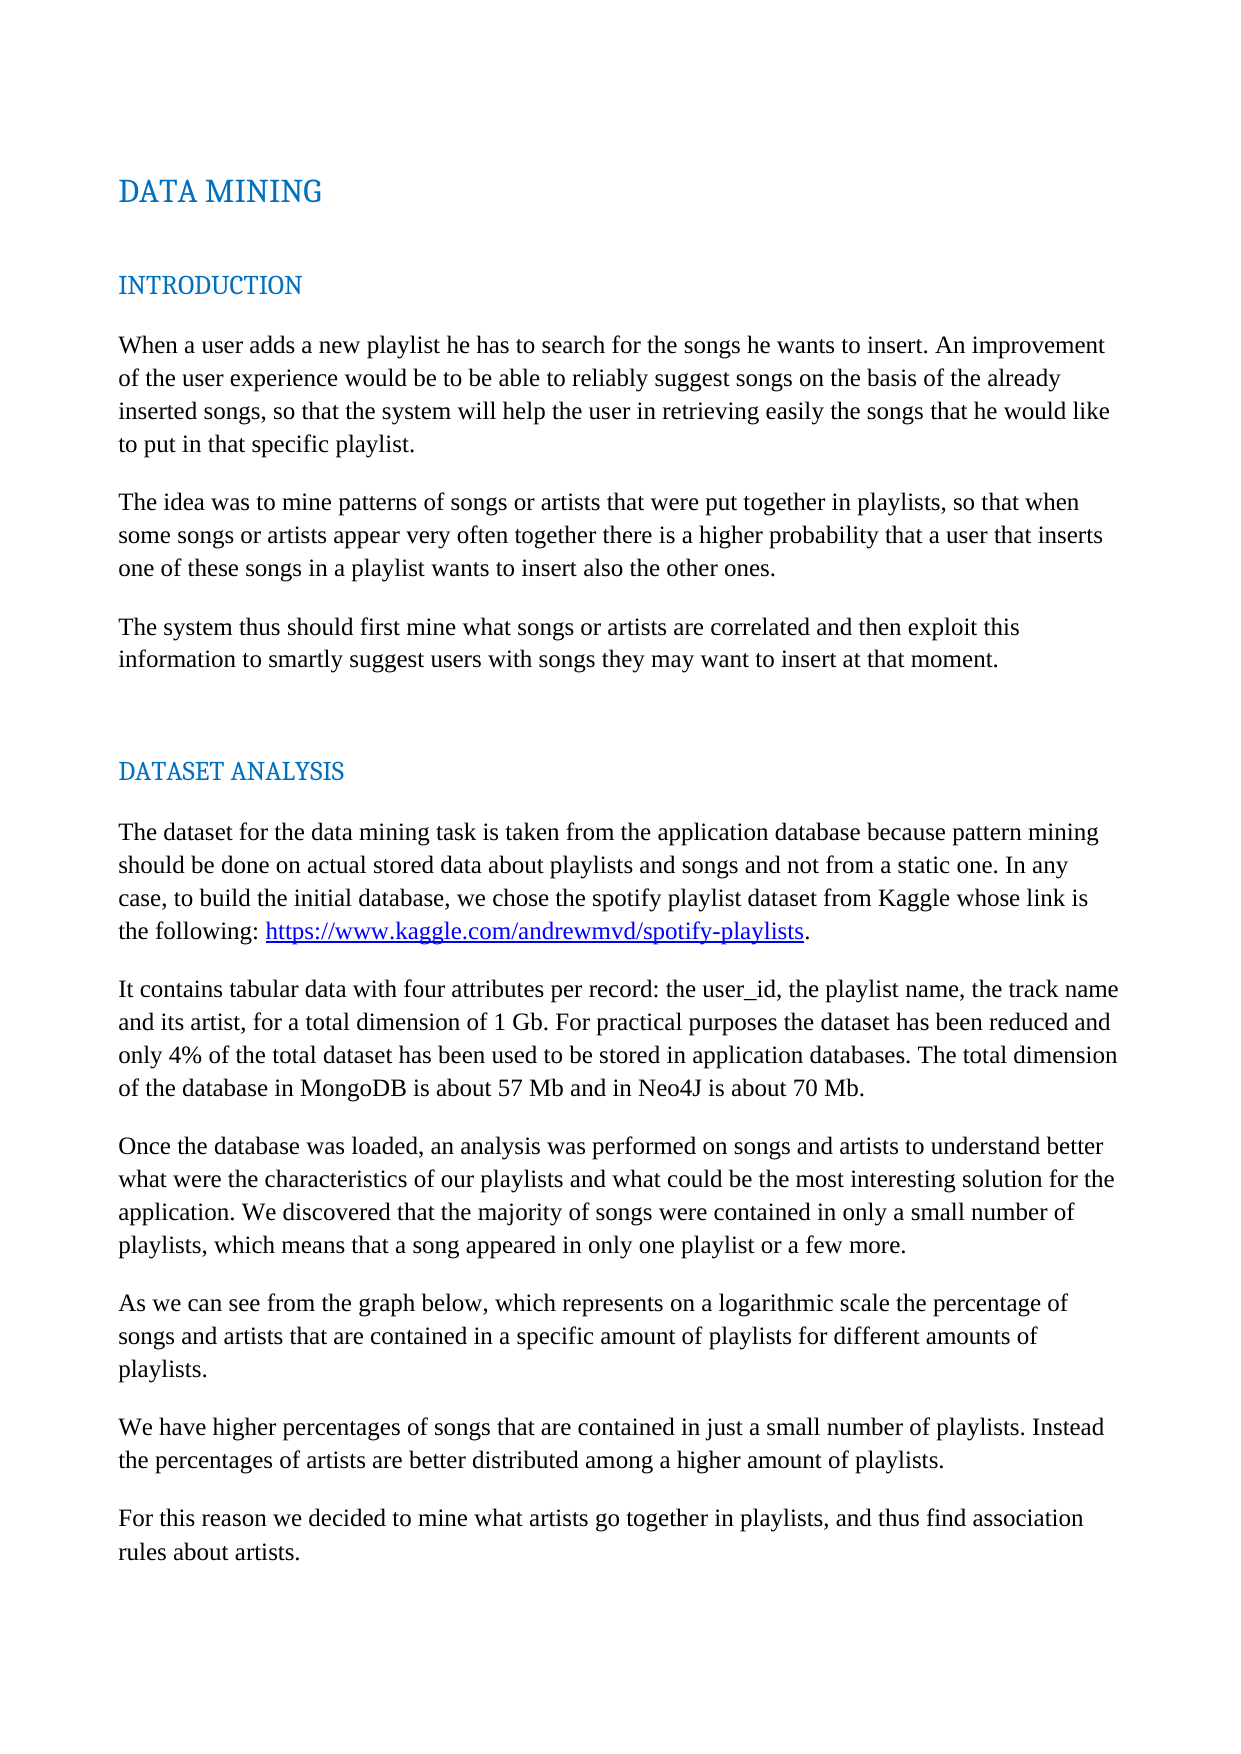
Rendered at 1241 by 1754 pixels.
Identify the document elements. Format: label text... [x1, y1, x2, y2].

subtitle DATA MINING [118, 173, 1122, 211]
subtitle DATASET ANALYSIS [118, 756, 1122, 788]
subtitle INTRODUCTION [118, 270, 1122, 301]
text The dataset for the data mining task is taken from the application database because pattern mining should be done on actual stored data about playlists and songs and not from a static one. In any case, to build the initial database, we chose the spotify playlist dataset from Kaggle whose link is the following: https://www.kaggle.com/andrewmvd/spotify-playlists. [118, 817, 1122, 945]
text When a user adds a new playlist he has to search for the songs he wants to insert. An improvement of the user experience would be to be able to reliably suggest songs on the basis of the already inserted songs, so that the system will help the user in retrieving easily the songs that he would like to put in that specific playlist. [118, 330, 1122, 458]
text The system thus should first mine what songs or artists are correlated and then exploit this information to smartly suggest users with songs they may want to insert at that moment. [118, 612, 1122, 673]
text The idea was to mine patterns of songs or artists that were put together in playlists, so that when some songs or artists appear very often together there is a higher probability that a user that inserts one of these songs in a playlist wants to insert also the other ones. [118, 487, 1122, 582]
text We have higher percentages of songs that are contained in just a small number of playlists. Instead the percentages of artists are better distributed among a higher amount of playlists. [118, 1412, 1122, 1474]
text Once the database was loaded, an analysis was performed on songs and artists to understand better what were the characteristics of our playlists and what could be the most interesting solution for the application. We discovered that the majority of songs were contained in only a small number of playlists, which means that a song appeared in only one playlist or a few more. [118, 1131, 1122, 1259]
text It contains tabular data with four attributes per record: the user_id, the playlist name, the track name and its artist, for a total dimension of 1 Gb. For practical purposes the dataset has been reduced and only 4% of the total dataset has been used to be stored in application databases. The total dimension of the database in MongoDB is about 57 Mb and in Neo4J is about 70 Mb. [118, 974, 1122, 1102]
text As we can see from the graph below, which represents on a logarithmic scale the percentage of songs and artists that are contained in a specific amount of playlists for different amounts of playlists. [118, 1288, 1122, 1383]
text For this reason we decided to mine what artists go together in playlists, and thus find association rules about artists. [118, 1503, 1122, 1565]
